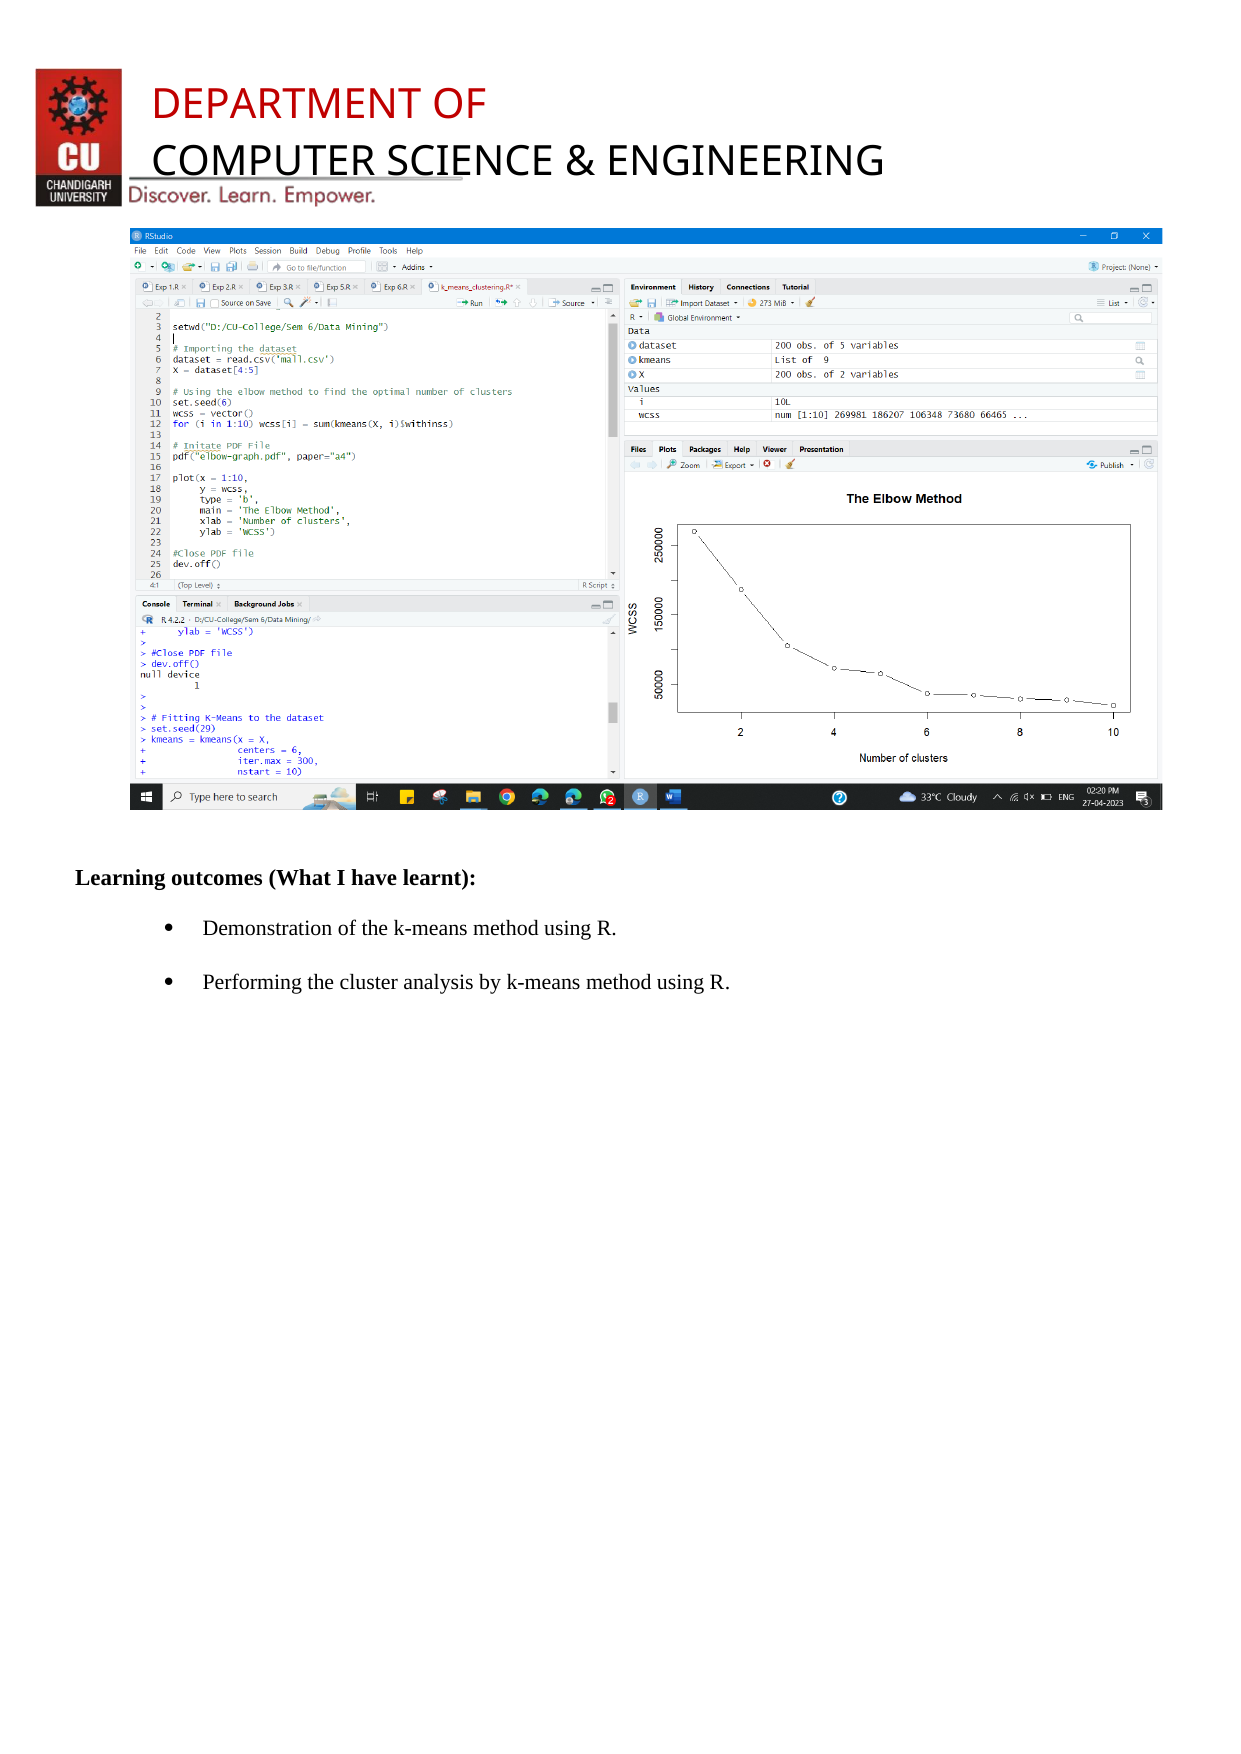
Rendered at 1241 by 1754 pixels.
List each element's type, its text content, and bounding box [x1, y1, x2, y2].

list Performing the cluster analysis by k-means method using R. [165, 969, 1165, 994]
text Learning outcomes (What I have learnt): [75, 864, 1165, 890]
list Demonstration of the k-means method using R. [165, 915, 1165, 940]
picture [130, 228, 1163, 810]
picture [35, 68, 494, 207]
